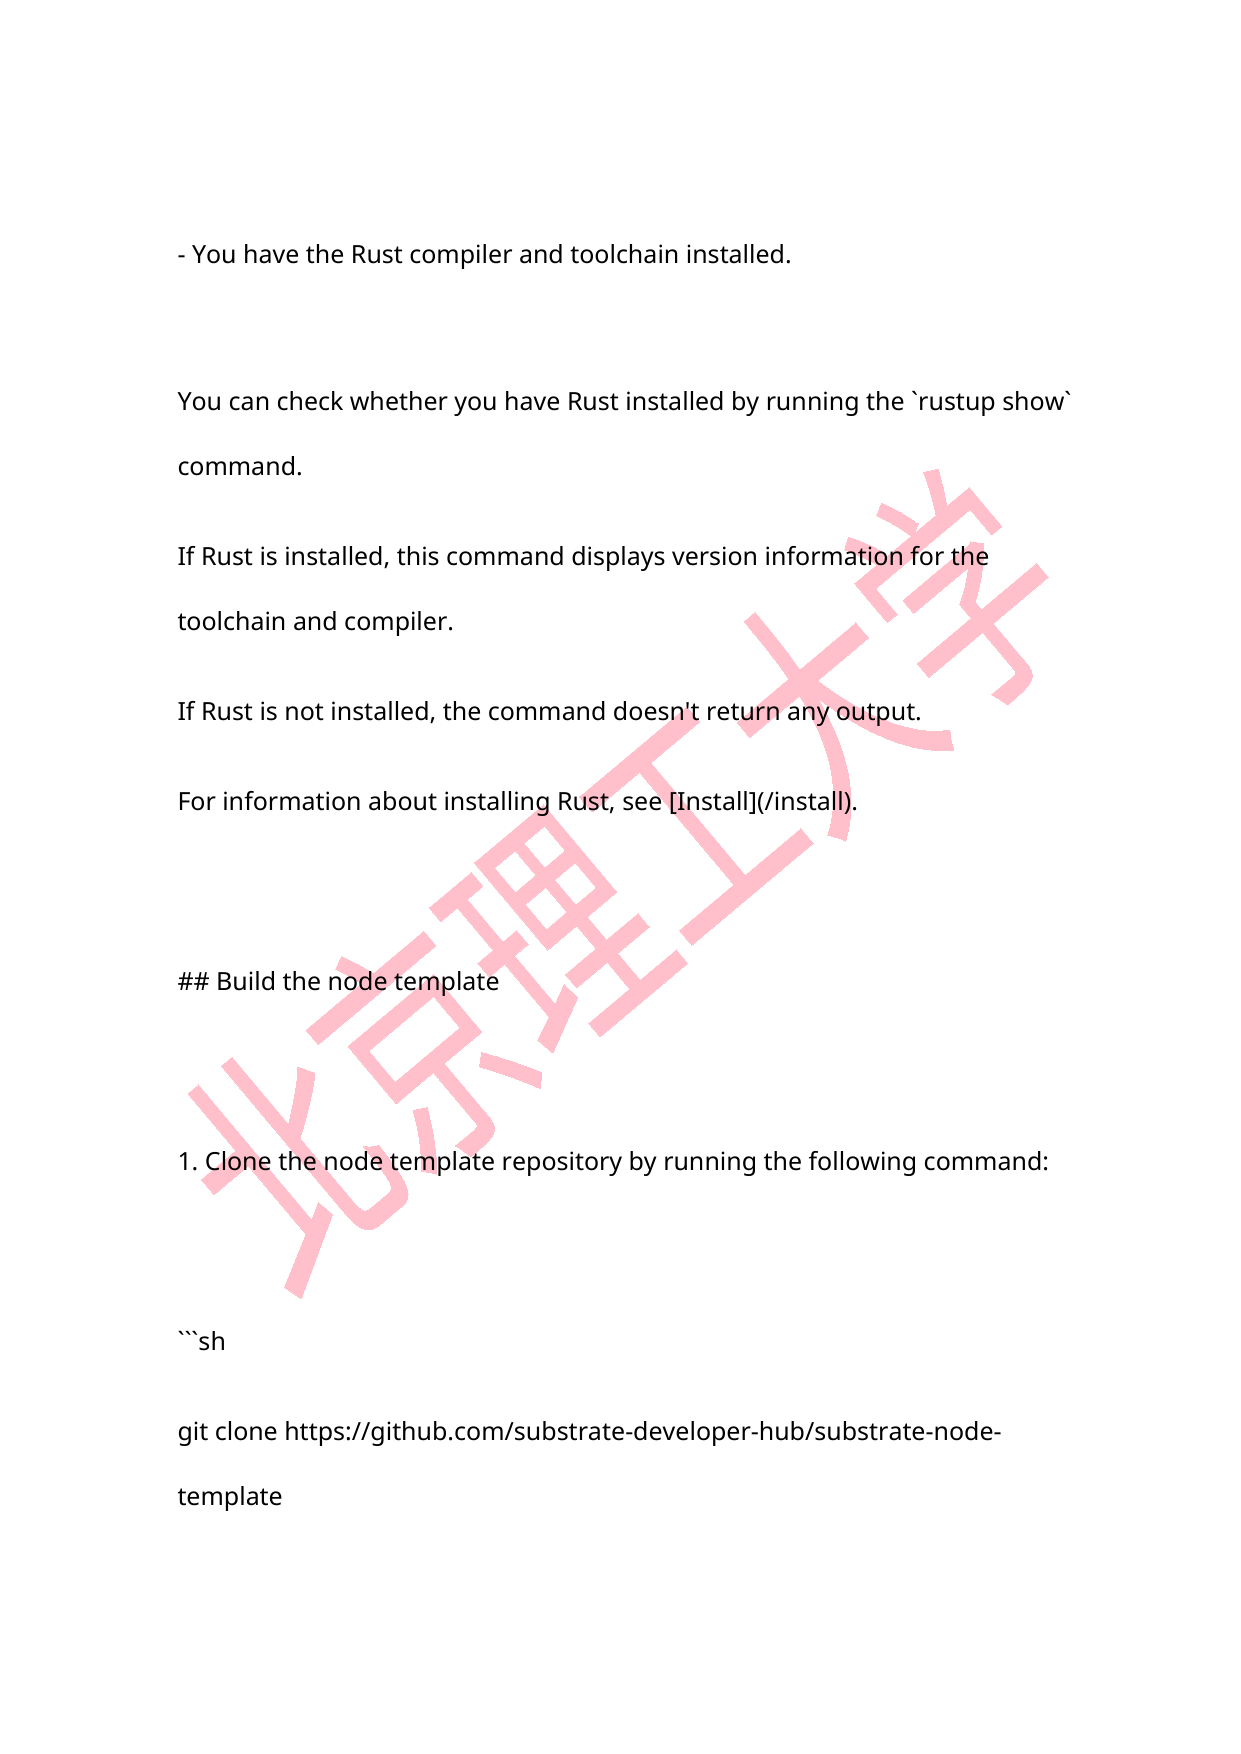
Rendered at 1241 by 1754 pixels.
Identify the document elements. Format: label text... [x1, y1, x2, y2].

text If Rust is not installed, the command doesn't return any output. [177, 678, 1087, 743]
text For information about installing Rust, see [Install](/install). [177, 768, 1087, 833]
text ```sh [177, 1308, 1087, 1373]
text 1. Clone the node template repository by running the following command: [177, 1128, 1087, 1193]
text ## Build the node template [177, 948, 1087, 1013]
text - You have the Rust compiler and toolchain installed. [177, 221, 1087, 286]
text git clone https://github.com/substrate-developer-hub/substrate-node-template [177, 1398, 1087, 1528]
text If Rust is installed, this command displays version information for the toolchain and compiler. [177, 523, 1087, 653]
text You can check whether you have Rust installed by running the `rustup show` command. [177, 368, 1087, 498]
